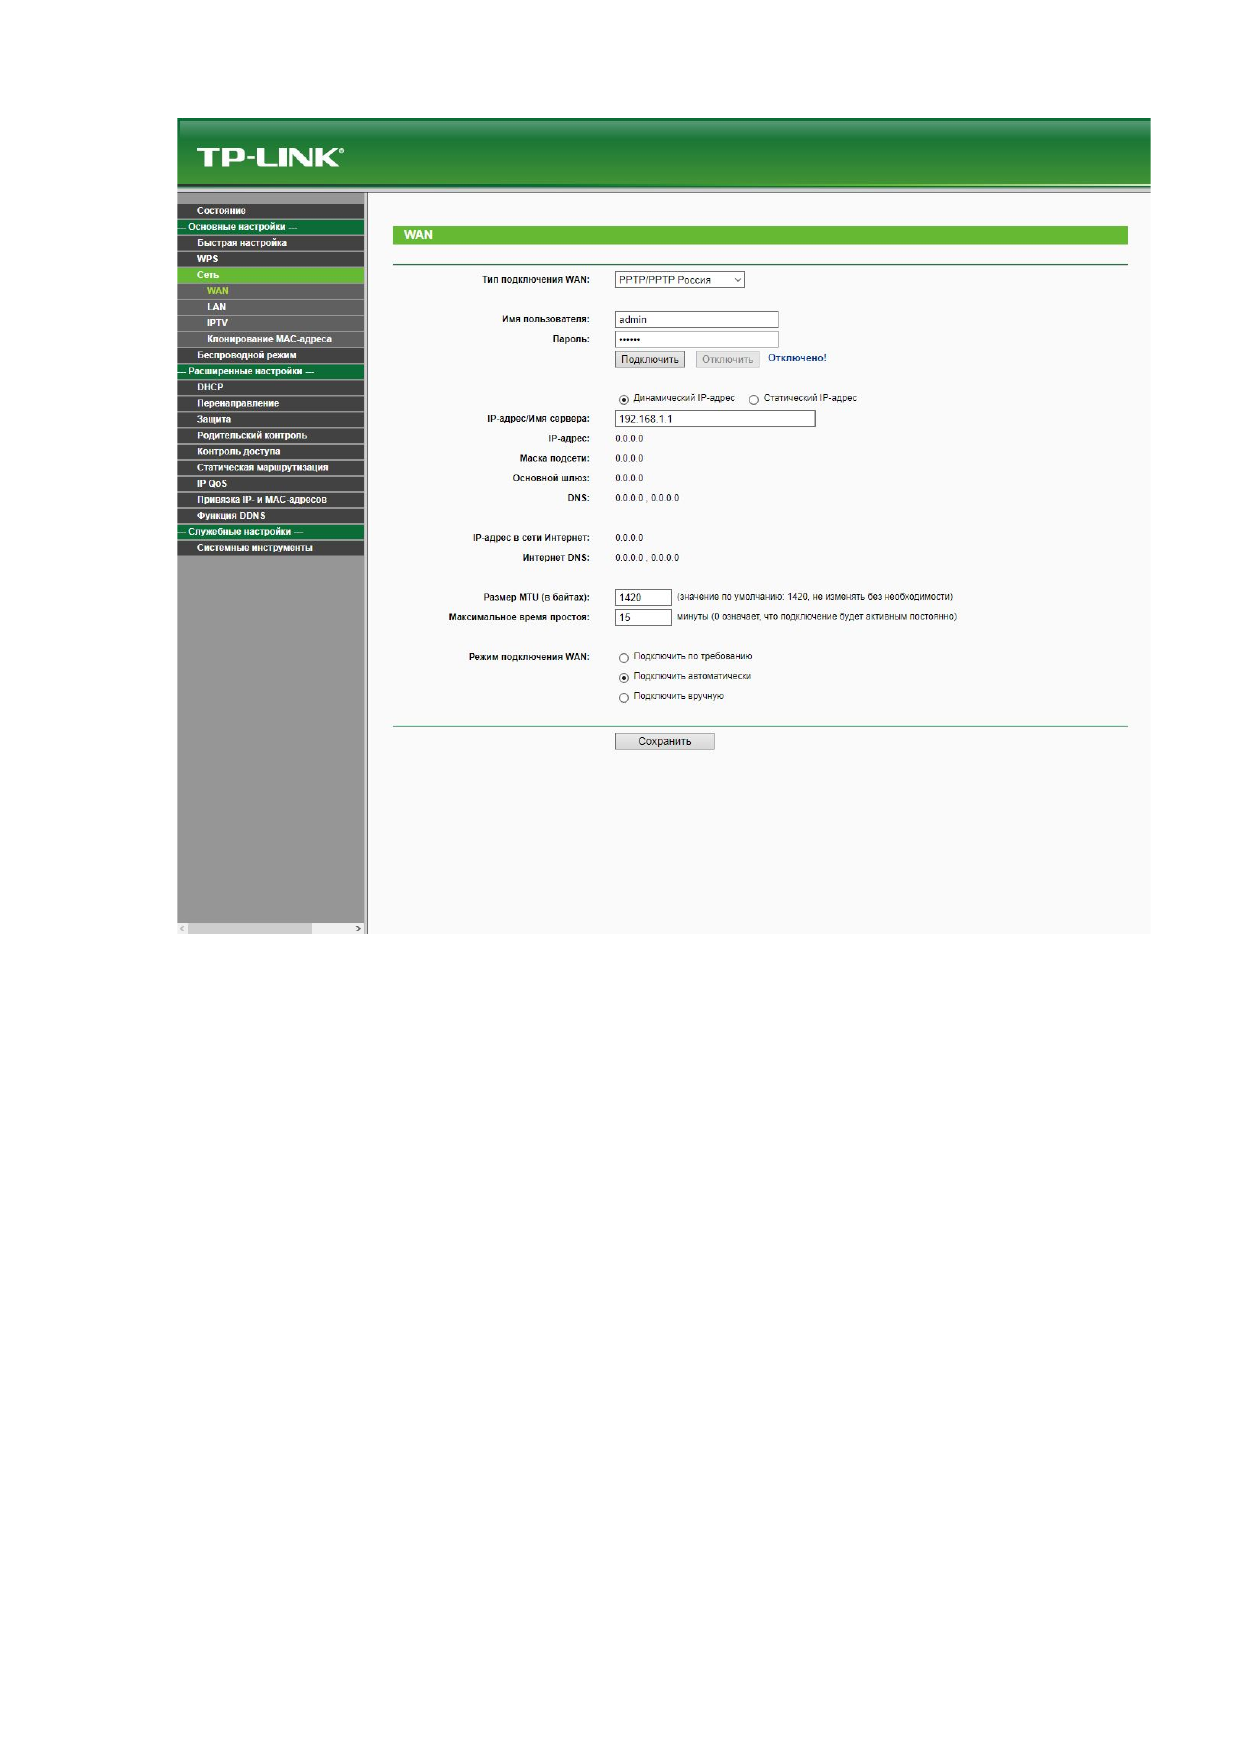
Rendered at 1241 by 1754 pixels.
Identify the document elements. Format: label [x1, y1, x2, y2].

picture [177, 118, 1151, 934]
